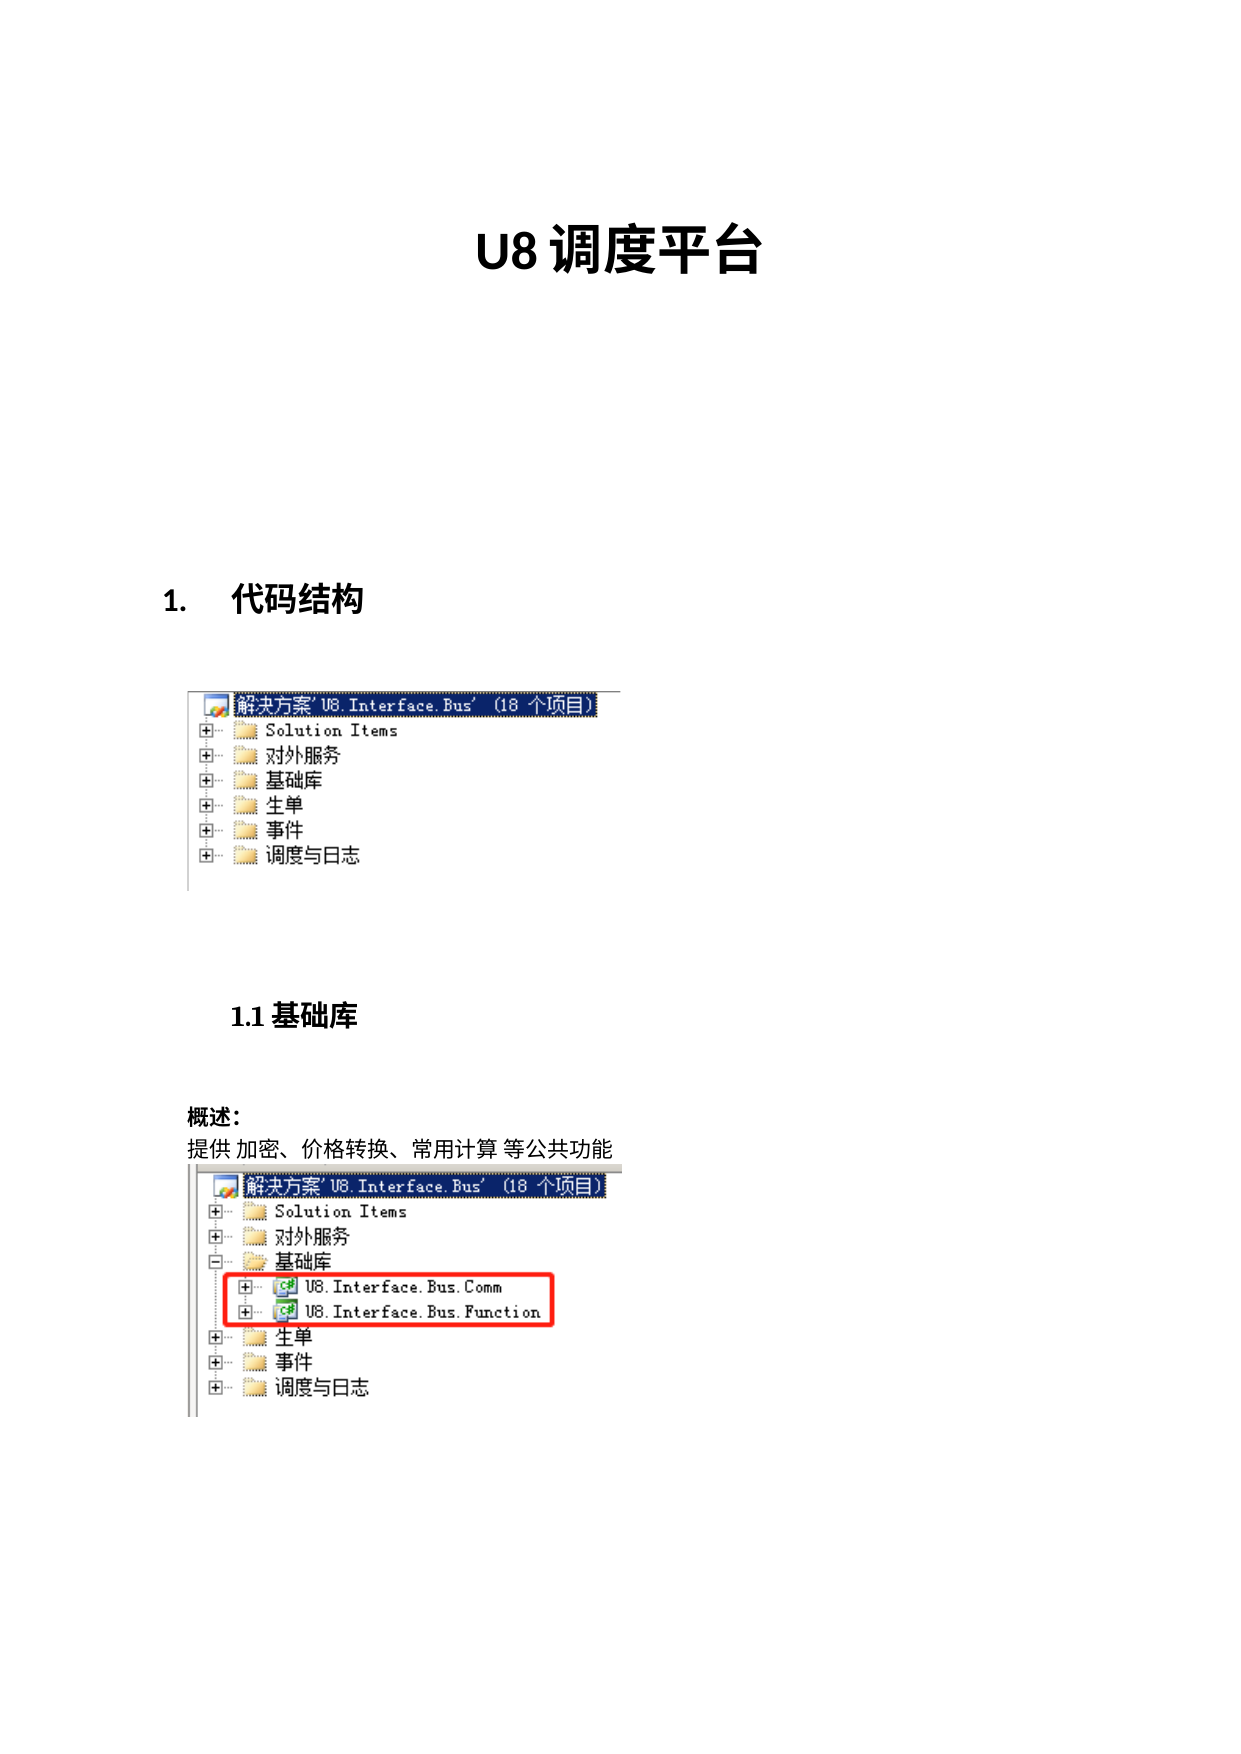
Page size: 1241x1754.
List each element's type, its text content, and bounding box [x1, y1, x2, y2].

subtitle 代码结构 [187, 564, 1053, 629]
picture [187, 1164, 622, 1417]
text 提供 加密、价格转换、常用计算 等公共功能 [187, 1132, 1053, 1164]
subtitle 1.1 基础库 [231, 981, 1053, 1046]
text 概述： [187, 1099, 1053, 1132]
subtitle U8调度平台 [187, 197, 1053, 295]
picture [187, 691, 621, 891]
